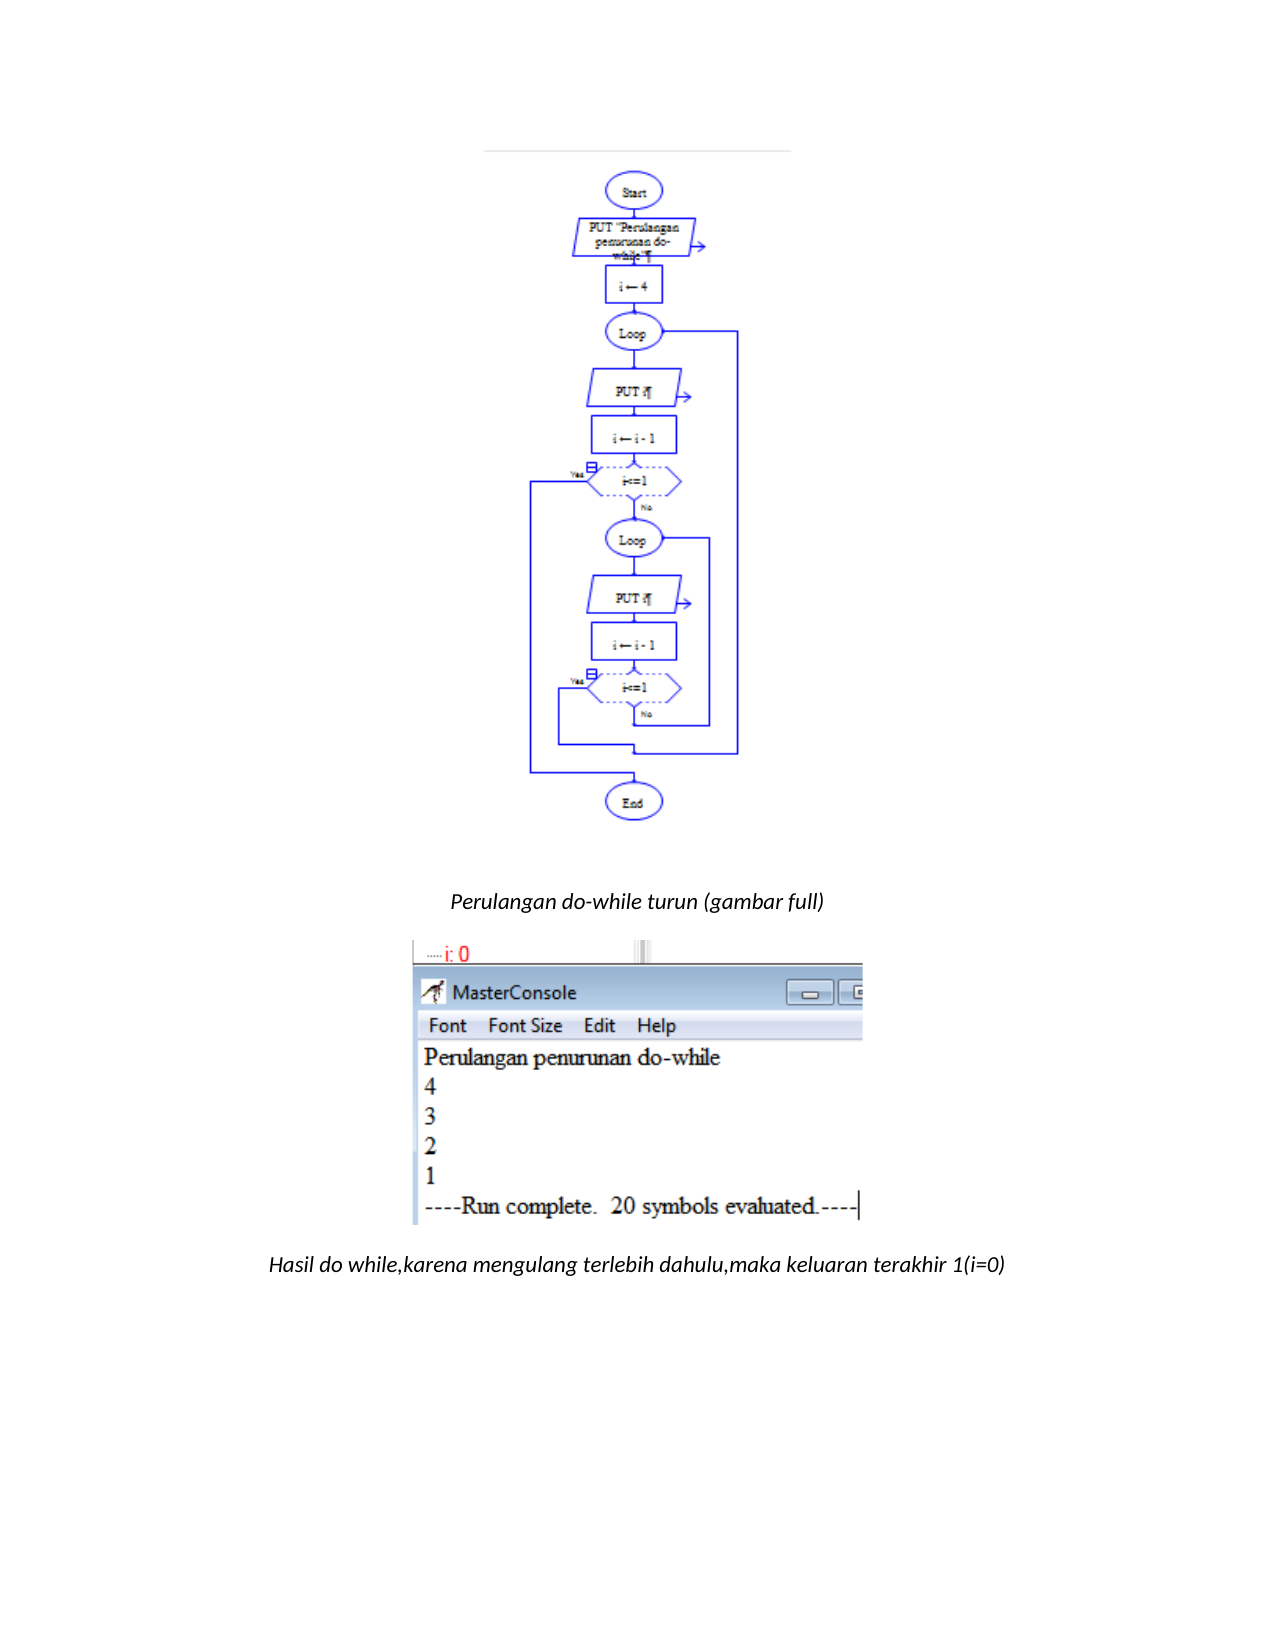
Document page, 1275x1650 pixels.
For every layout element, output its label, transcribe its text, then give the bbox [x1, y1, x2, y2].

picture [412, 940, 863, 1225]
picture [483, 150, 792, 863]
text Perulangan do-while turun (gambar full) [150, 887, 1125, 916]
text Hasil do while,karena mengulang terlebih dahulu,maka keluaran terakhir 1(i=0) [150, 1250, 1125, 1278]
